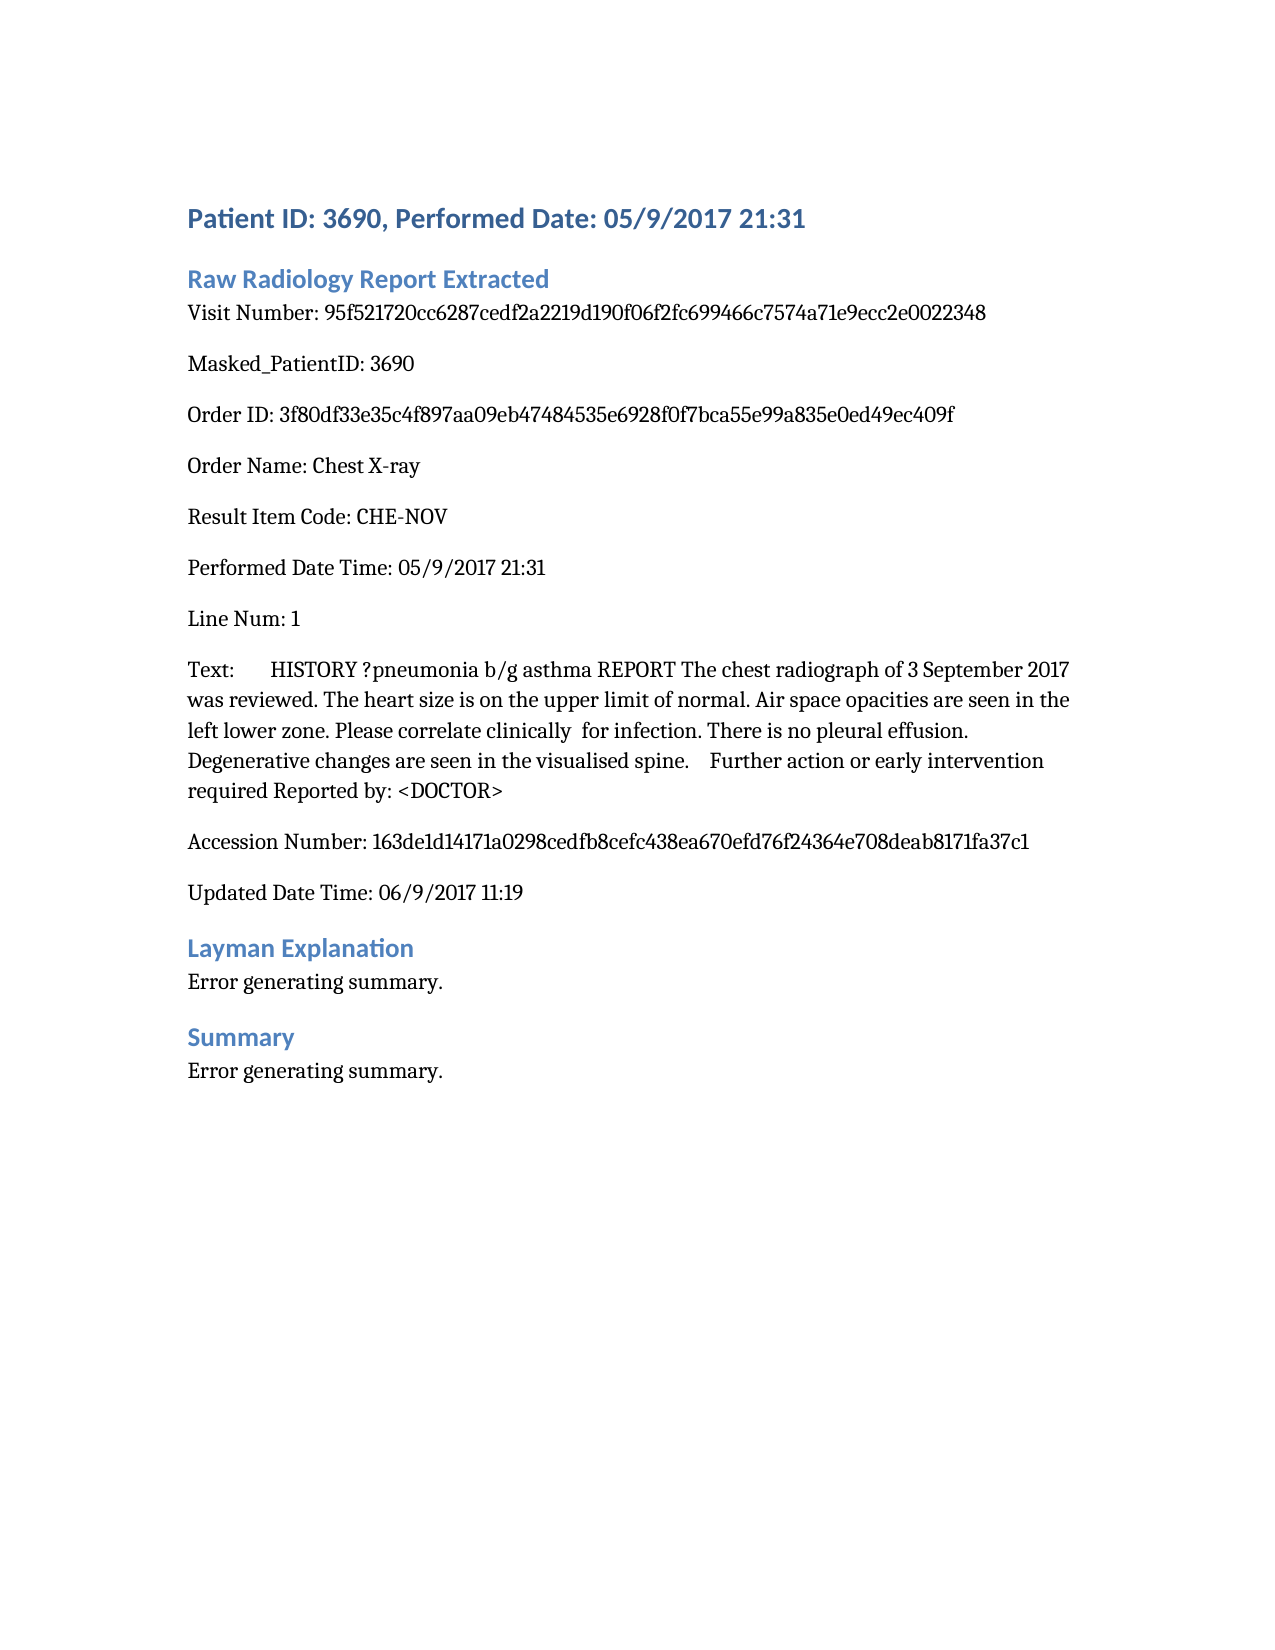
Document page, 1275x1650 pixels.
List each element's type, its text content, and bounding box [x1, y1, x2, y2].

text Order ID: 3f80df33e35c4f897aa09eb47484535e6928f0f7bca55e99a835e0ed49ec409f [187, 402, 1087, 428]
text Accession Number: 163de1d14171a0298cedfb8cefc438ea670efd76f24364e708deab8171fa37c1 [187, 829, 1087, 855]
subtitle Raw Radiology Report Extracted [187, 262, 1087, 295]
subtitle Layman Explanation [187, 931, 1087, 964]
text Error generating summary. [187, 969, 1087, 995]
subtitle Summary [187, 1020, 1087, 1053]
text Result Item Code: CHE-NOV [187, 504, 1087, 530]
text Line Num: 1 [187, 606, 1087, 632]
text Text: HISTORY ?pneumonia b/g asthma REPORT The chest radiograph of 3 September 2017 was reviewed. The heart size is on the upper limit of normal. Air space opacities are seen in the left lower zone. Please correlate clinically for infection. There is no pleural effusion. Degenerative changes are seen in the visualised spine. Further action or early intervention required Reported by: <DOCTOR> [187, 657, 1087, 804]
subtitle Patient ID: 3690, Performed Date: 05/9/2017 21:31 [187, 200, 1087, 236]
text Masked_PatientID: 3690 [187, 351, 1087, 377]
text Updated Date Time: 06/9/2017 11:19 [187, 880, 1087, 906]
text Visit Number: 95f521720cc6287cedf2a2219d190f06f2fc699466c7574a71e9ecc2e0022348 [187, 300, 1087, 326]
text Error generating summary. [187, 1058, 1087, 1084]
text Order Name: Chest X-ray [187, 453, 1087, 479]
text Performed Date Time: 05/9/2017 21:31 [187, 555, 1087, 581]
